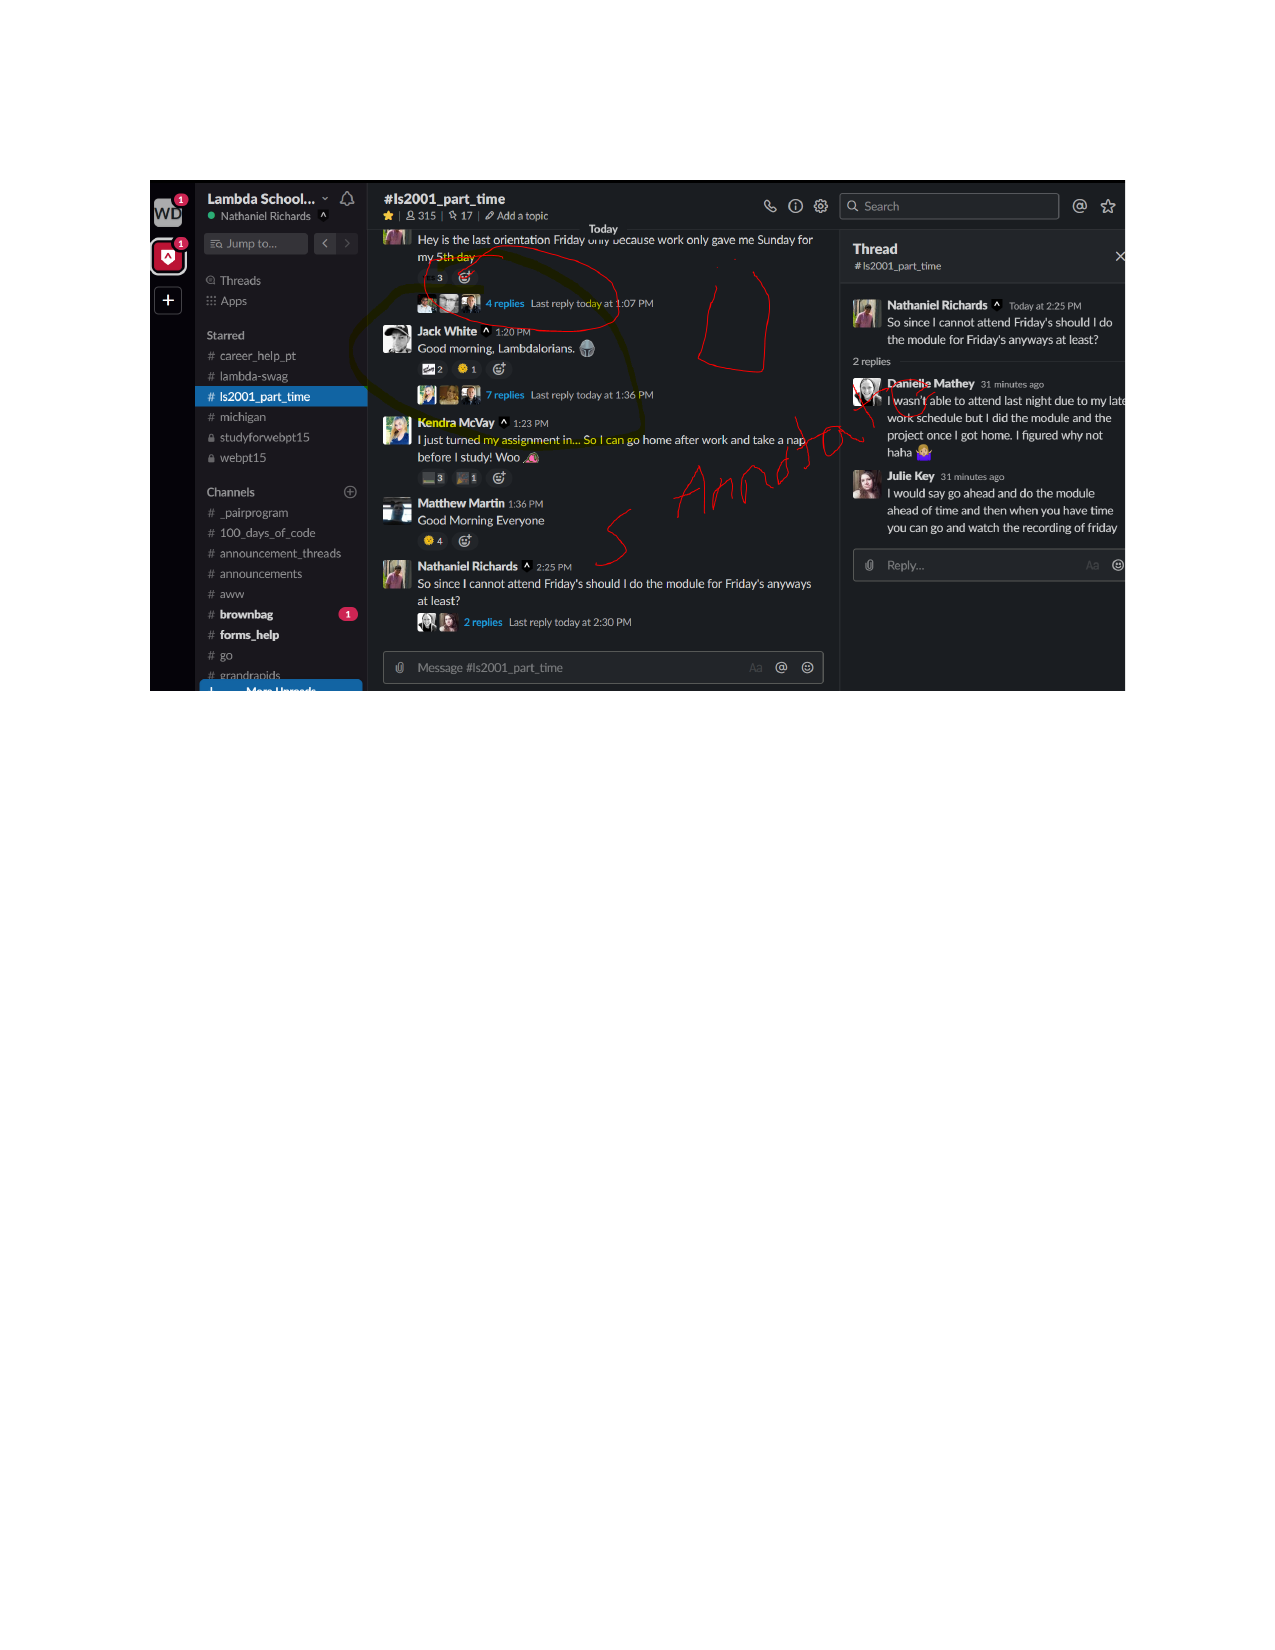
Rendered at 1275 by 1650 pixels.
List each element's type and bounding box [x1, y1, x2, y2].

picture [150, 180, 1125, 691]
